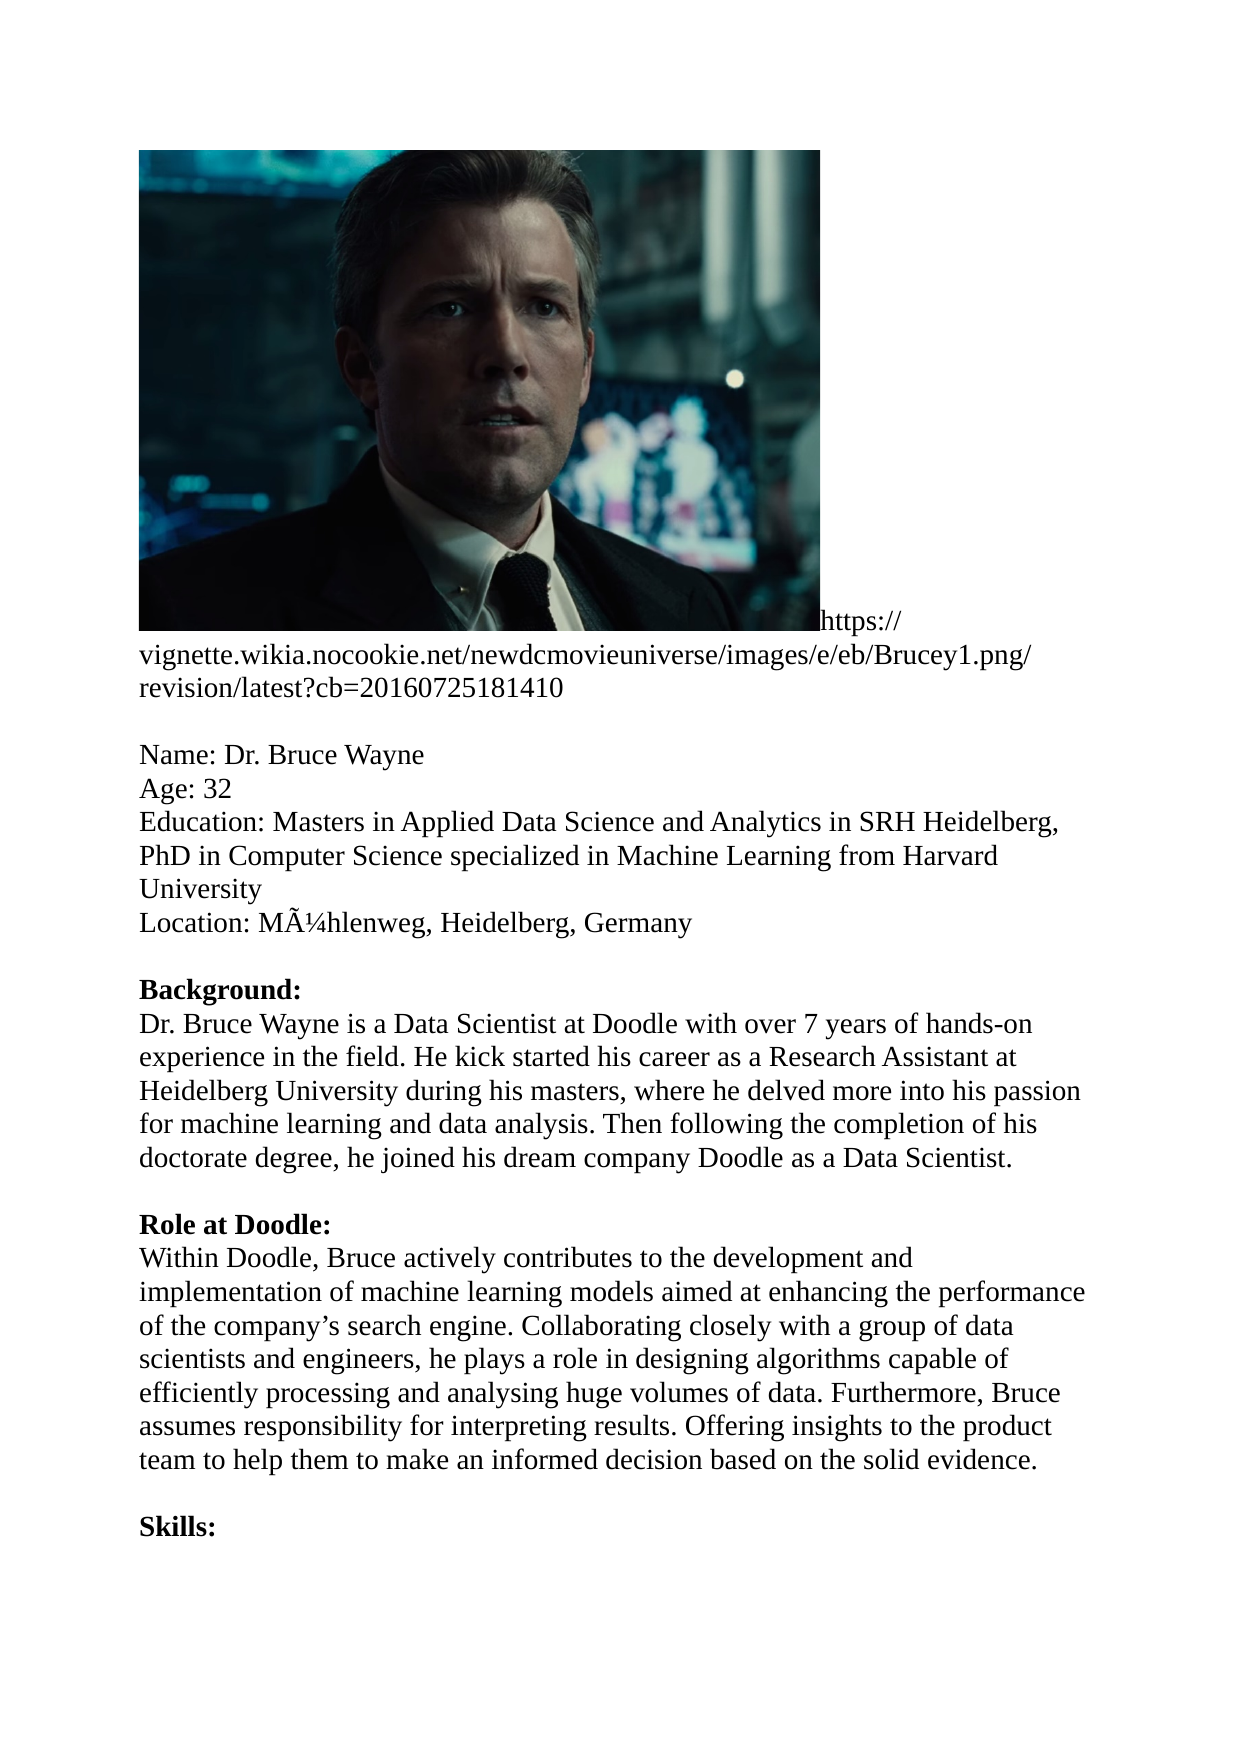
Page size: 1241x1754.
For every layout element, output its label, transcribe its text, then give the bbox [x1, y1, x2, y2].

picture [138, 512, 144, 524]
text Location: MÃ¼hlenweg, Heidelberg, Germany [139, 905, 1101, 939]
text Age: 32 [139, 771, 1101, 804]
text Within Doodle, Bruce actively contributes to the development and implementation of machine learning models aimed at enhancing the performance of the company’s search engine. Collaborating closely with a group of data scientists and engineers, he plays a role in designing algorithms capable of efficiently processing and analysing huge volumes of data. Furthermore, Bruce assumes responsibility for interpreting results. Offering insights to the product team to help them to make an informed decision based on the solid evidence. [139, 1241, 1101, 1475]
text Skills: [139, 1509, 1101, 1542]
text Role at Doodle: [139, 1207, 1101, 1241]
text Name: Dr. Bruce Wayne [139, 737, 1101, 771]
text Dr. Bruce Wayne is a Data Scientist at Doodle with over 7 years of hands-on experience in the field. He kick started his career as a Research Assistant at Heidelberg University during his masters, where he delved more into his passion for machine learning and data analysis. Then following the completion of his doctorate degree, he joined his dream company Doodle as a Data Scientist. [139, 1006, 1101, 1173]
text Background: [139, 972, 1101, 1006]
text Education: Masters in Applied Data Science and Analytics in SRH Heidelberg, PhD in Computer Science specialized in Machine Learning from Harvard University [139, 804, 1101, 905]
picture [138, 150, 821, 631]
picture [138, 175, 145, 185]
picture [286, 150, 305, 155]
